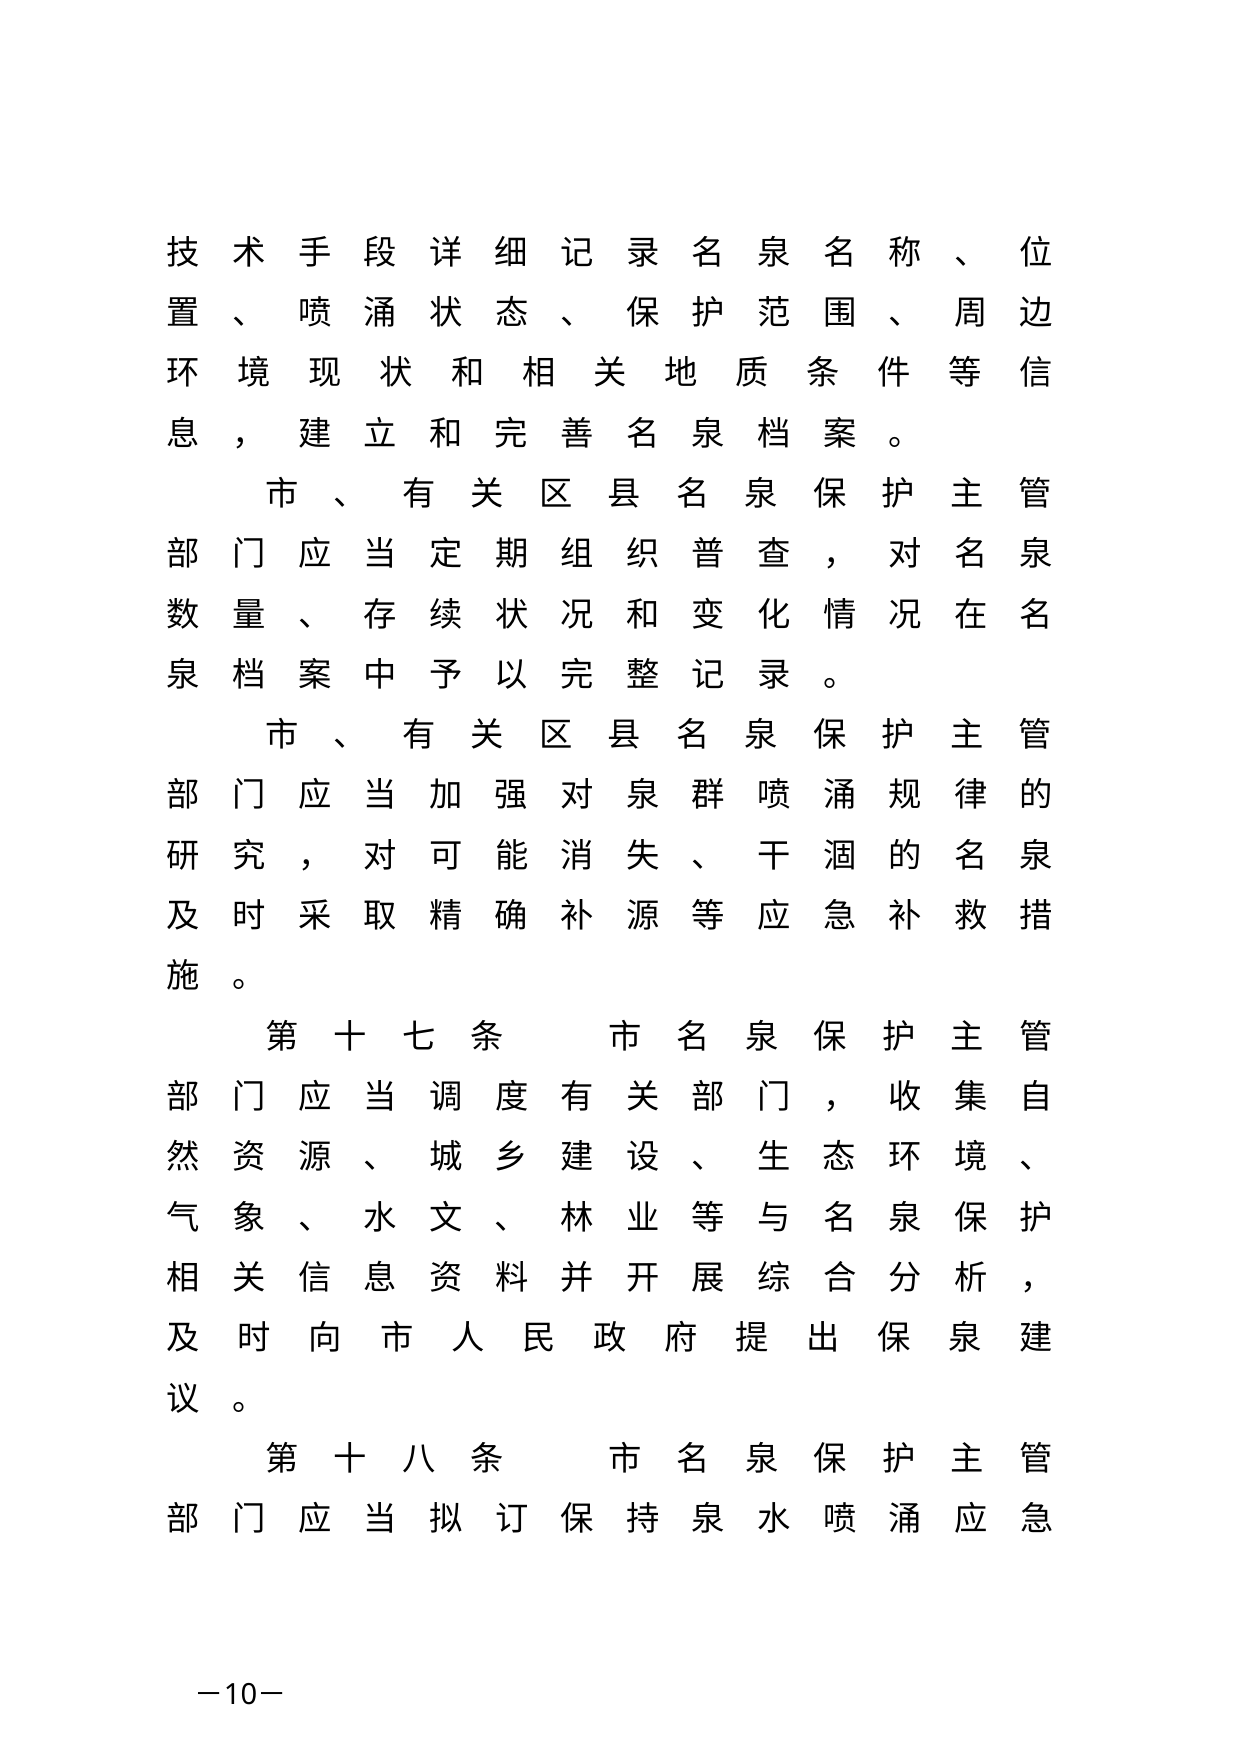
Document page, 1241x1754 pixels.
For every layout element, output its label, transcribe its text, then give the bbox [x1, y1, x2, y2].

text 市、有关区县名泉保护主管部门应当定期组织普查，对名泉数量、存续状况和变化情况在名泉档案中予以完整记录。 [167, 461, 1085, 702]
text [167, 219, 1085, 461]
text 第十七条 市名泉保护主管部门应当调度有关部门，收集自然资源、城乡建设、生态环境、气象、水文、林业等与名泉保护相关信息资料并开展综合分析，及时向市人民政府提出保泉建议。 [167, 1003, 1085, 1426]
text 市、有关区县名泉保护主管部门应当加强对泉群喷涌规律的研究，对可能消失、干涸的名泉及时采取精确补源等应急补救措施。 [167, 702, 1085, 1003]
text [167, 1426, 1085, 1546]
